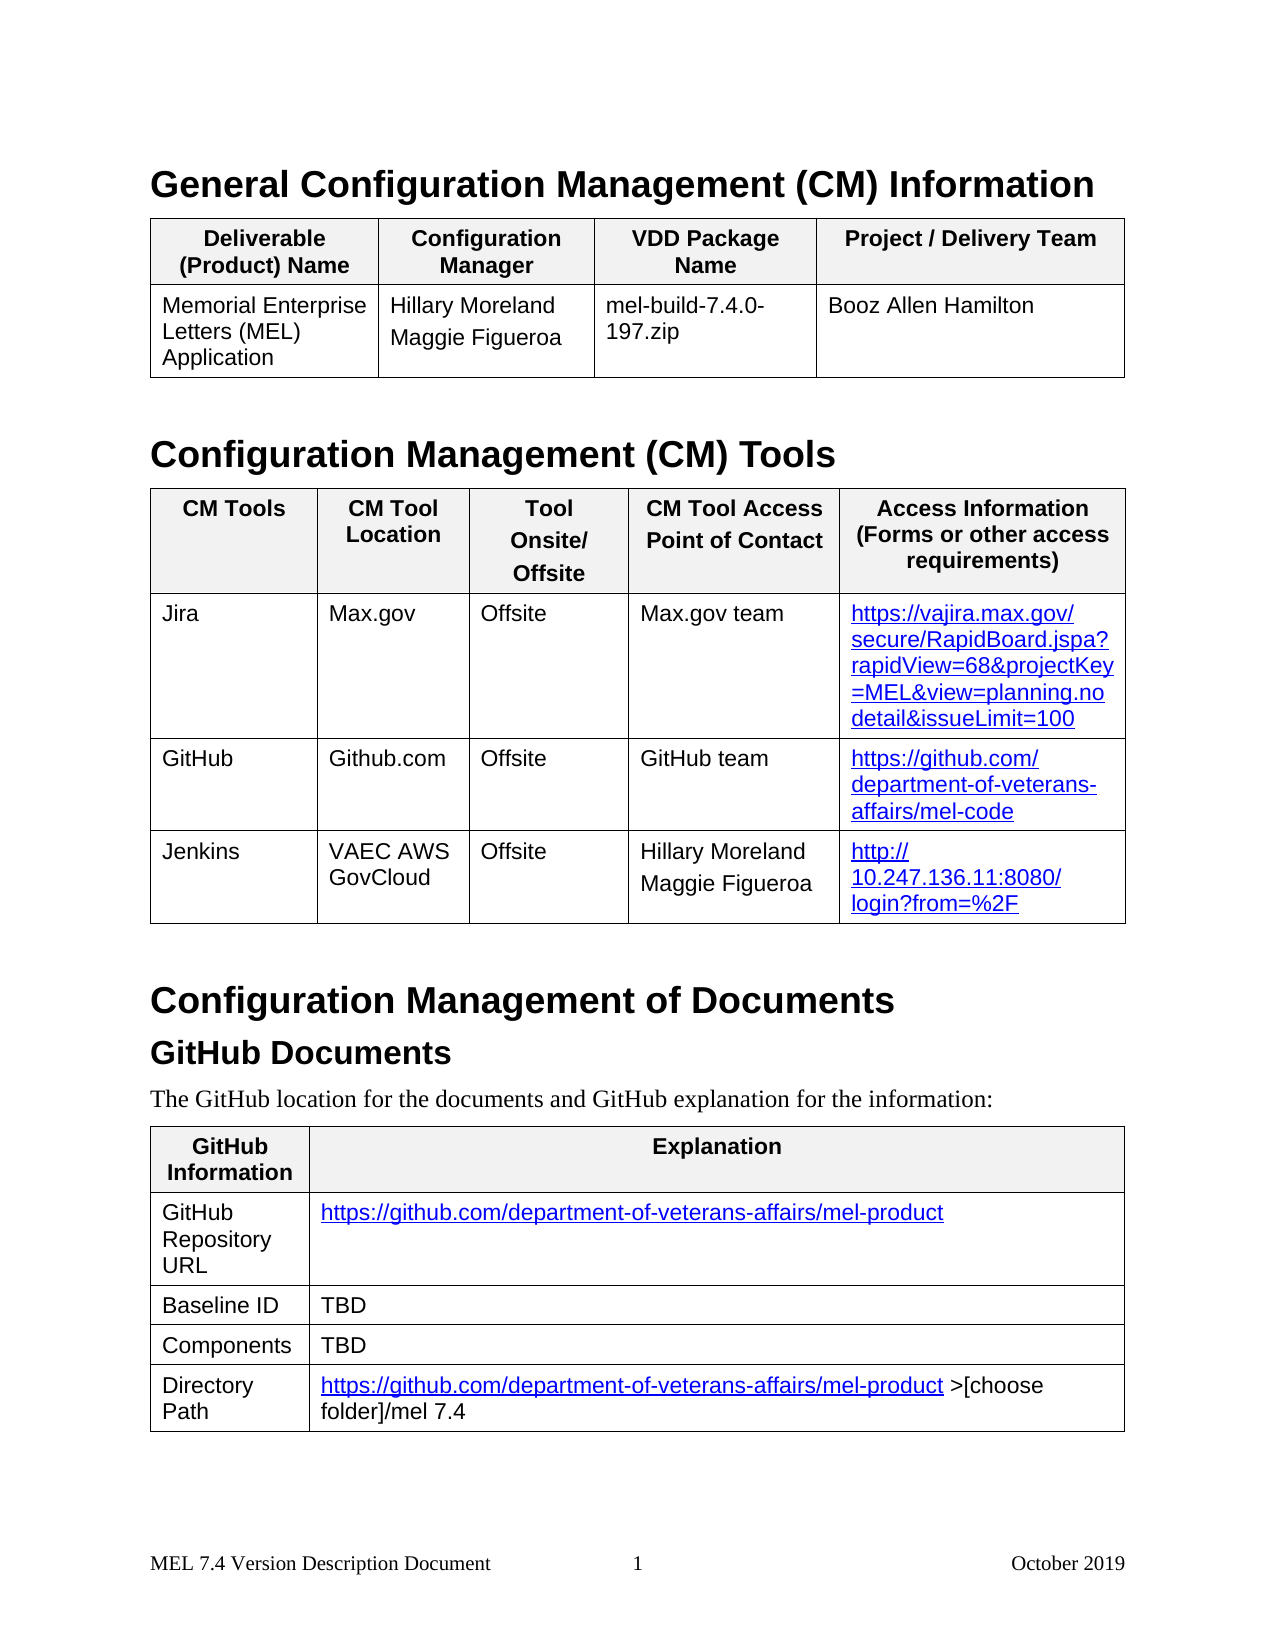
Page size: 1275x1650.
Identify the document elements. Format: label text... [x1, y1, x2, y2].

table_header Tool Onsite/ Offsite [470, 489, 628, 592]
table_cell VAEC AWS GovCloud [318, 831, 469, 923]
table_cell Hillary Moreland Maggie Figueroa [629, 831, 839, 923]
table_cell TBD [310, 1286, 1124, 1324]
table_cell http://10.247.136.11:8080/login?from=%2F [840, 831, 1125, 923]
subtitle Configuration Management (CM) Tools [150, 432, 1125, 475]
text The GitHub location for the documents and GitHub explanation for the information: [150, 1084, 1125, 1113]
table_cell Offsite [470, 594, 628, 738]
table_header Access Information (Forms or other access requirements) [840, 489, 1125, 592]
table_cell Booz Allen Hamilton [817, 285, 1124, 377]
table_header GitHub Information [151, 1127, 309, 1192]
table_header CM Tools [151, 489, 317, 592]
table_header VDD Package Name [595, 219, 816, 284]
table_header CM Tool Access Point of Contact [629, 489, 839, 592]
table_cell GitHub Repository URL [151, 1193, 309, 1284]
table_cell https://vajira.max.gov/secure/RapidBoard.jspa?rapidView=68&projectKey=MEL&view=planning.nodetail&issueLimit=100 [840, 594, 1125, 738]
table_cell Offsite [470, 831, 628, 923]
table_cell GitHub team [629, 739, 839, 830]
table_cell https://github.com/department-of-veterans-affairs/mel-code [840, 739, 1125, 830]
table_header Project / Delivery Team [817, 219, 1124, 284]
table_header Deliverable (Product) Name [151, 219, 378, 284]
table_header Explanation [310, 1127, 1124, 1192]
subtitle General Configuration Management (CM) Information [150, 162, 1125, 206]
table_cell Jenkins [151, 831, 317, 923]
table_cell https://github.com/department-of-veterans-affairs/mel-product >[choose folder]/mel 7.4 [310, 1365, 1124, 1431]
subtitle Configuration Management of Documents [150, 978, 1125, 1021]
table_cell Directory Path [151, 1365, 309, 1431]
table_cell Github.com [318, 739, 469, 830]
subtitle GitHub Documents [150, 1033, 1125, 1072]
table_cell TBD [310, 1325, 1124, 1364]
table_cell Max.gov [318, 594, 469, 738]
table_header CM Tool Location [318, 489, 469, 592]
table_cell mel-build-7.4.0-197.zip [595, 285, 816, 377]
table_header Configuration Manager [379, 219, 594, 284]
table_cell GitHub [151, 739, 317, 830]
table_cell Max.gov team [629, 594, 839, 738]
table_cell Components [151, 1325, 309, 1364]
table_cell Baseline ID [151, 1286, 309, 1324]
table_cell Jira [151, 594, 317, 738]
table_cell https://github.com/department-of-veterans-affairs/mel-product [310, 1193, 1124, 1284]
table_cell Hillary Moreland Maggie Figueroa [379, 285, 594, 377]
table_cell Offsite [470, 739, 628, 830]
table_cell Memorial Enterprise Letters (MEL) Application [151, 285, 378, 377]
